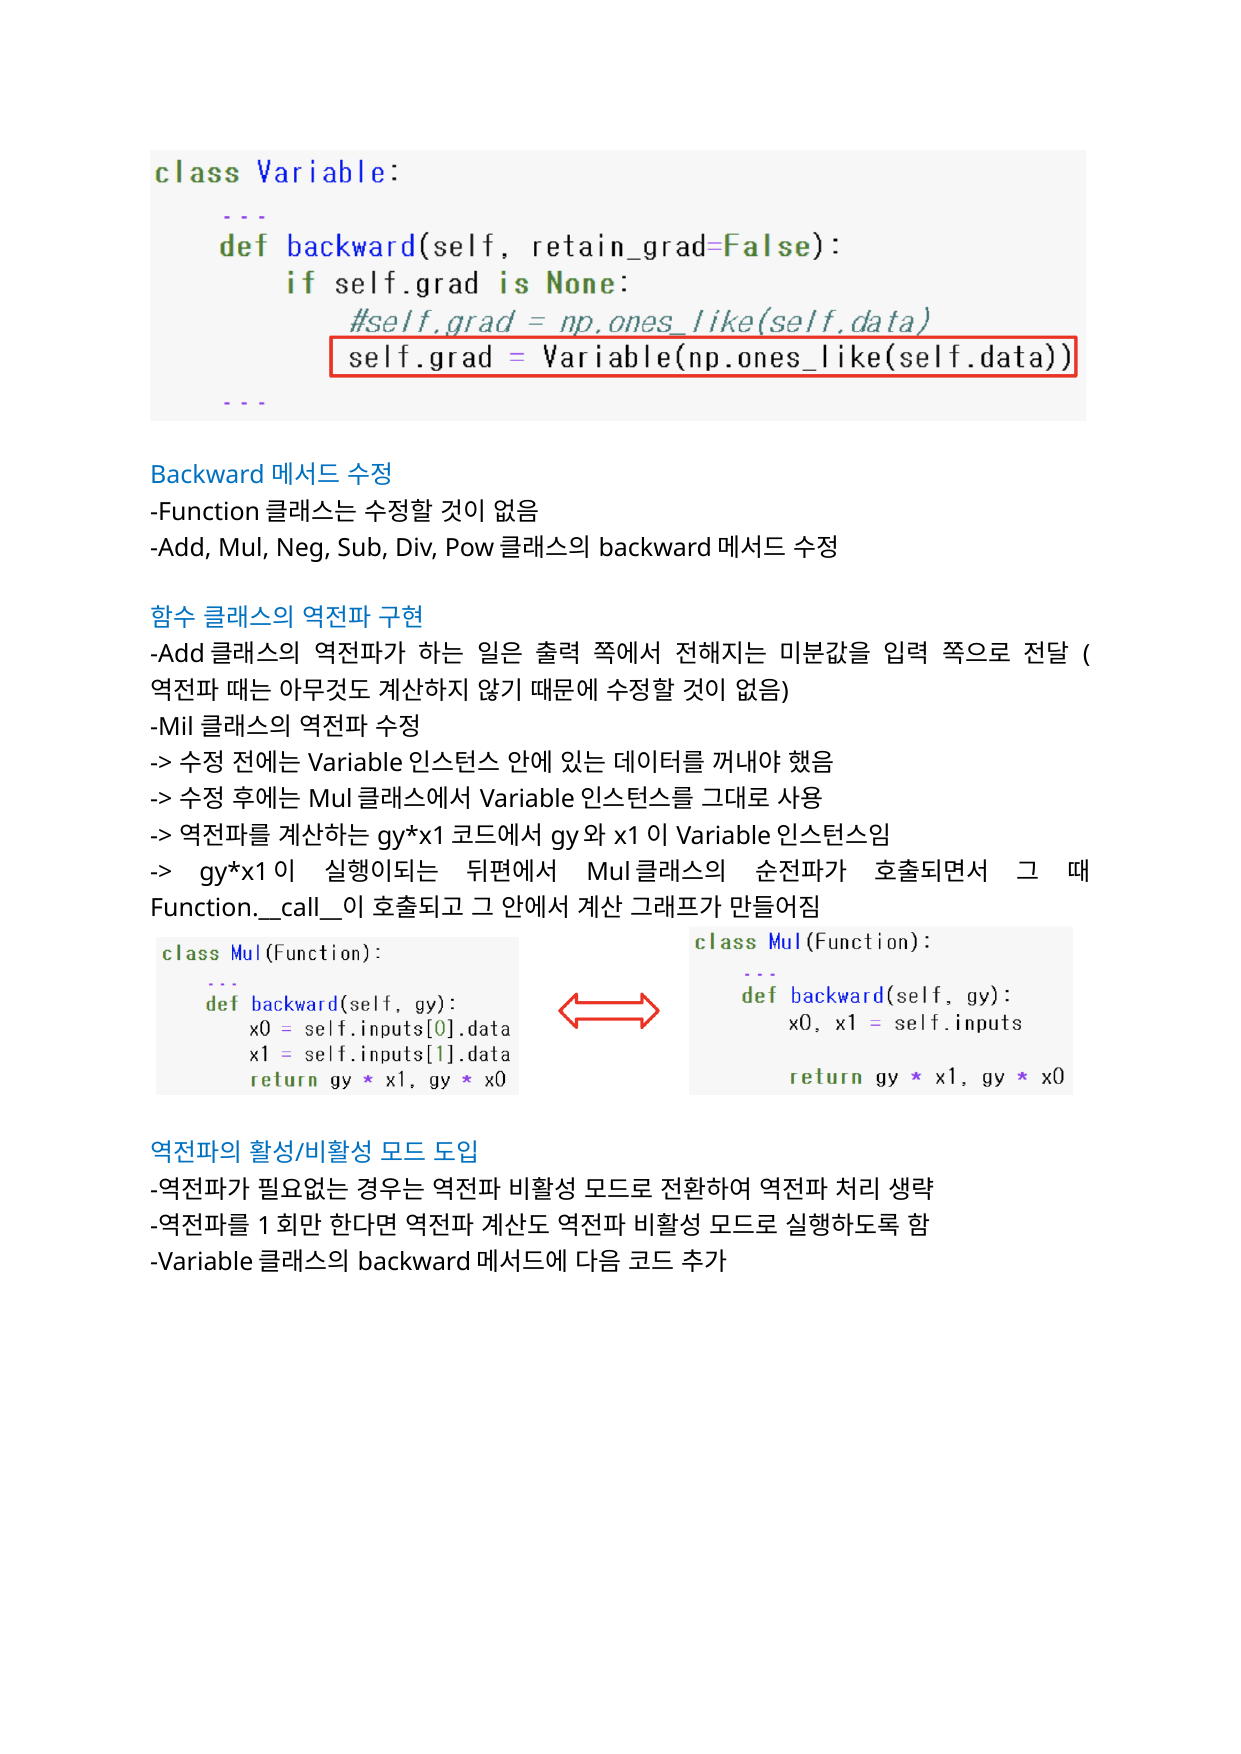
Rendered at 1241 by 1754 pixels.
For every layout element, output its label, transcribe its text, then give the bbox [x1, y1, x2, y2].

text -Mil 클래스의 역전파 수정 [150, 706, 1090, 743]
text 역전파의 활성/비활성 모드 도입 [150, 1133, 1090, 1169]
text 함수 클래스의 역전파 구현 [150, 598, 1090, 634]
text -> 수정 후에는 Mul클래스에서 Variable인스턴스를 그대로 사용 [150, 779, 1090, 815]
text -> 수정 전에는 Variable인스턴스 안에 있는 데이터를 꺼내야 했음 [150, 743, 1090, 779]
text -Variable클래스의 backward메서드에 다음 코드 추가 [150, 1242, 1090, 1278]
picture [150, 150, 1091, 421]
text -Function클래스는 수정할 것이 없음 [150, 491, 1090, 527]
text -> gy*x1이 실행이되는 뒤편에서 Mul클래스의 순전파가 호출되면서 그 때 Function.__call__이 호출되고 그 안에서 계산 그래프가 만들어짐 [150, 851, 1090, 923]
text -Add, Mul, Neg, Sub, Div, Pow클래스의 backward메서드 수정 [150, 527, 1090, 564]
picture [150, 923, 1091, 1099]
text -Add클래스의 역전파가 하는 일은 출력 쪽에서 전해지는 미분값을 입력 쪽으로 전달 (역전파 때는 아무것도 계산하지 않기 때문에 수정할 것이 없음) [150, 634, 1090, 706]
text -> 역전파를 계산하는 gy*x1코드에서 gy와 x1이 Variable인스턴스임 [150, 815, 1090, 851]
text -역전파가 필요없는 경우는 역전파 비활성 모드로 전환하여 역전파 처리 생략 [150, 1169, 1090, 1205]
text Backward 메서드 수정 [150, 455, 1090, 491]
text -역전파를 1회만 한다면 역전파 계산도 역전파 비활성 모드로 실행하도록 함 [150, 1205, 1090, 1242]
